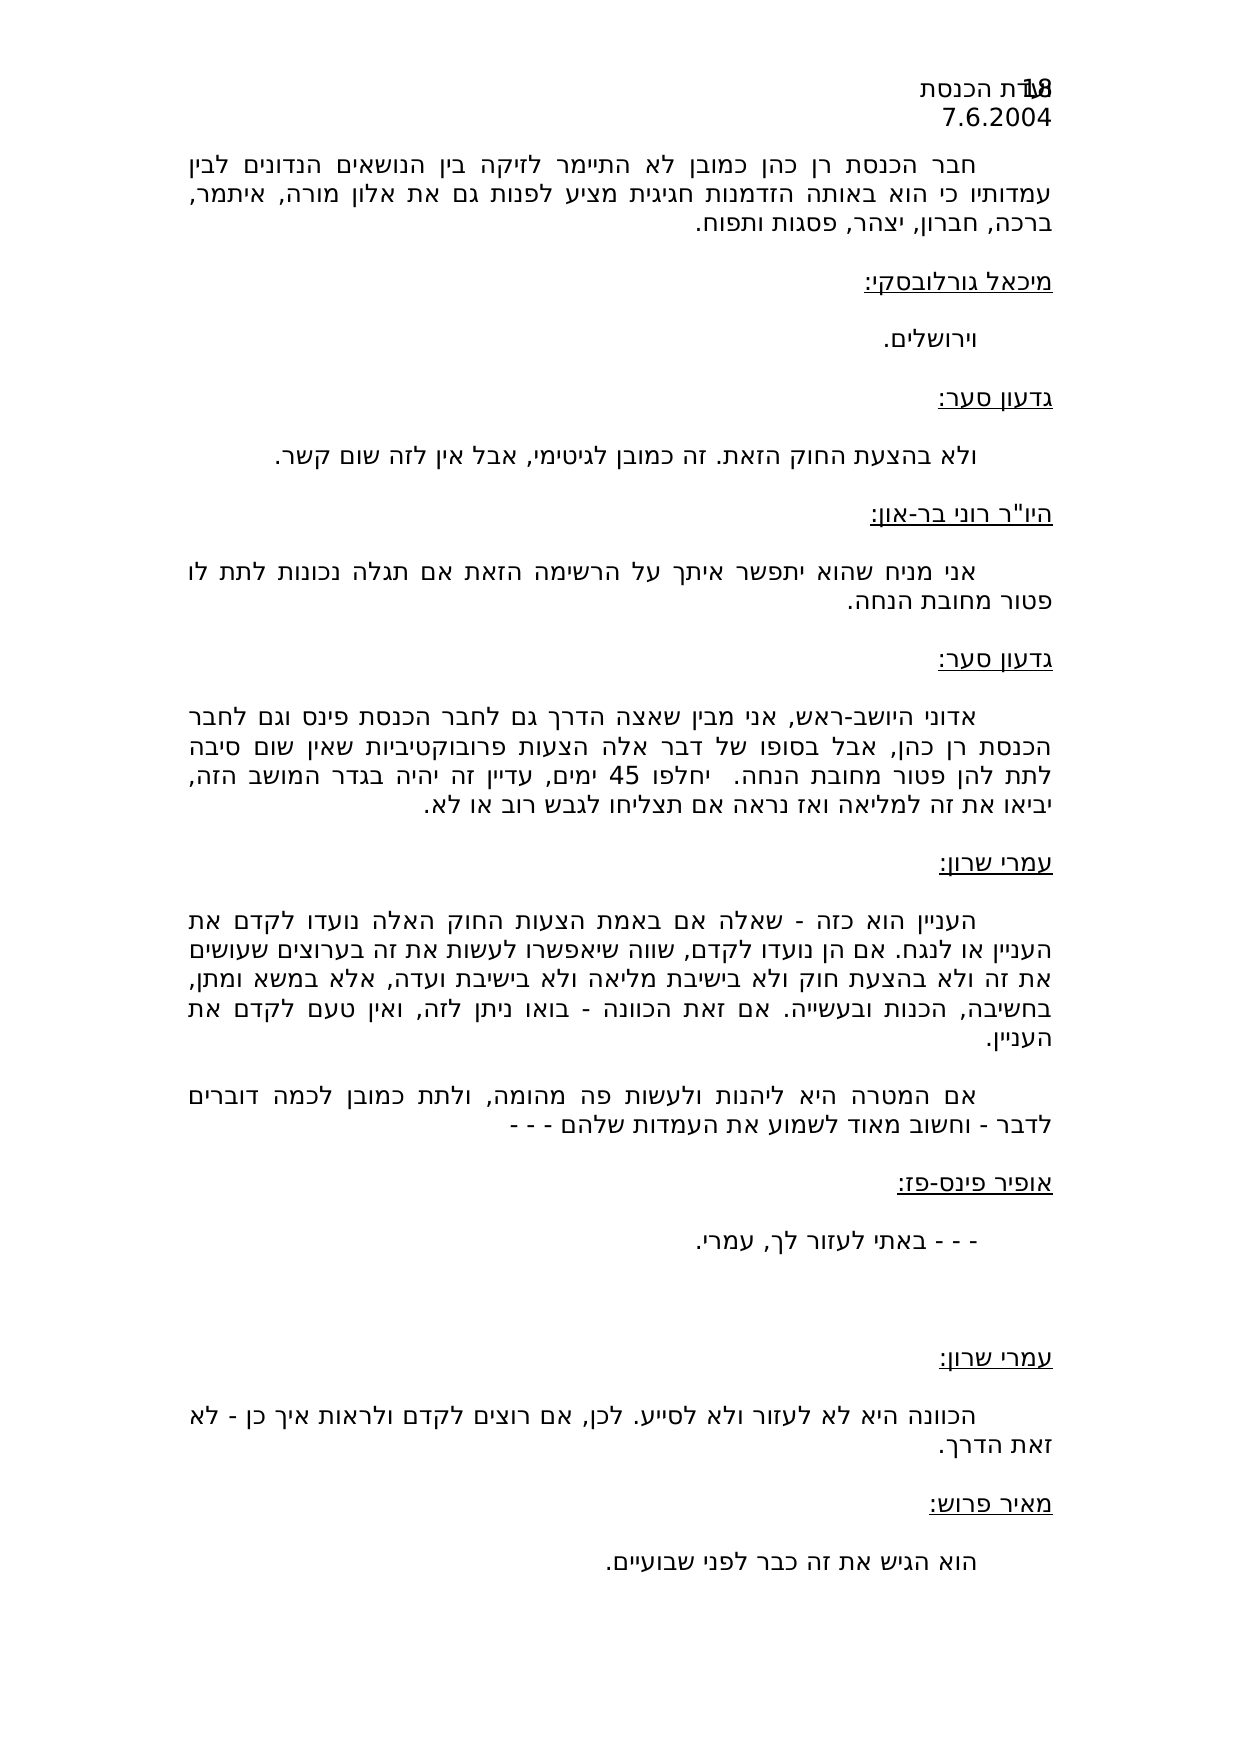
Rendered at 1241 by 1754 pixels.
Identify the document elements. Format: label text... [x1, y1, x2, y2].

text אני מניח שהוא יתפשר איתך על הרשימה הזאת אם תגלה נכונות לתת לו פטור מחובת הנחה. [187, 557, 1053, 615]
text גדעון סער: [187, 354, 1053, 412]
text העניין הוא כזה - שאלה אם באמת הצעות החוק האלה נועדו לקדם את העניין או לנגח. אם הן נועדו לקדם, שווה שיאפשרו לעשות את זה בערוצים שעושים את זה ולא בהצעת חוק ולא בישיבת מליאה ולא בישיבת ועדה, אלא במשא ומתן, בחשיבה, הכנות ובעשייה. אם זאת הכוונה - בואו ניתן לזה, ואין טעם לקדם את העניין. [187, 906, 1053, 1052]
text עמרי שרון: [187, 819, 1053, 877]
text היו"ר רוני בר-און: [187, 470, 1053, 528]
text - - - באתי לעזור לך, עמרי. [187, 1226, 1053, 1255]
text גדעון סער: [187, 615, 1053, 674]
text מיכאל גורלובסקי: [187, 237, 1053, 296]
text אם המטרה היא ליהנות ולעשות פה מהומה, ולתת כמובן לכמה דוברים לדבר - וחשוב מאוד לשמוע את העמדות שלהם - - - [187, 1081, 1053, 1139]
text עמרי שרון: [187, 1255, 1053, 1372]
text וירושלים. [187, 324, 1053, 354]
text אדוני היושב-ראש, אני מבין שאצה הדרך גם לחבר הכנסת פינס וגם לחבר הכנסת רן כהן, אבל בסופו של דבר אלה הצעות פרובוקטיביות שאין שום סיבה לתת להן פטור מחובת הנחה. יחלפו 45 ימים, עדיין זה יהיה בגדר המושב הזה, יביאו את זה למליאה ואז נראה אם תצליחו לגבש רוב או לא. [187, 702, 1053, 819]
text מאיר פרוש: [187, 1459, 1053, 1518]
text חבר הכנסת רן כהן כמובן לא התיימר לזיקה בין הנושאים הנדונים לבין עמדותיו כי הוא באותה הזדמנות חגיגית מציע לפנות גם את אלון מורה, איתמר, ברכה, חברון, יצהר, פסגות ותפוח. [187, 150, 1053, 237]
text הכוונה היא לא לעזור ולא לסייע. לכן, אם רוצים לקדם ולראות איך כן - לא זאת הדרך. [187, 1372, 1053, 1459]
text אופיר פינס-פז: [187, 1139, 1053, 1197]
text ולא בהצעת החוק הזאת. זה כמובן לגיטימי, אבל אין לזה שום קשר. [187, 441, 1053, 470]
text הוא הגיש את זה כבר לפני שבועיים. [187, 1547, 1053, 1576]
